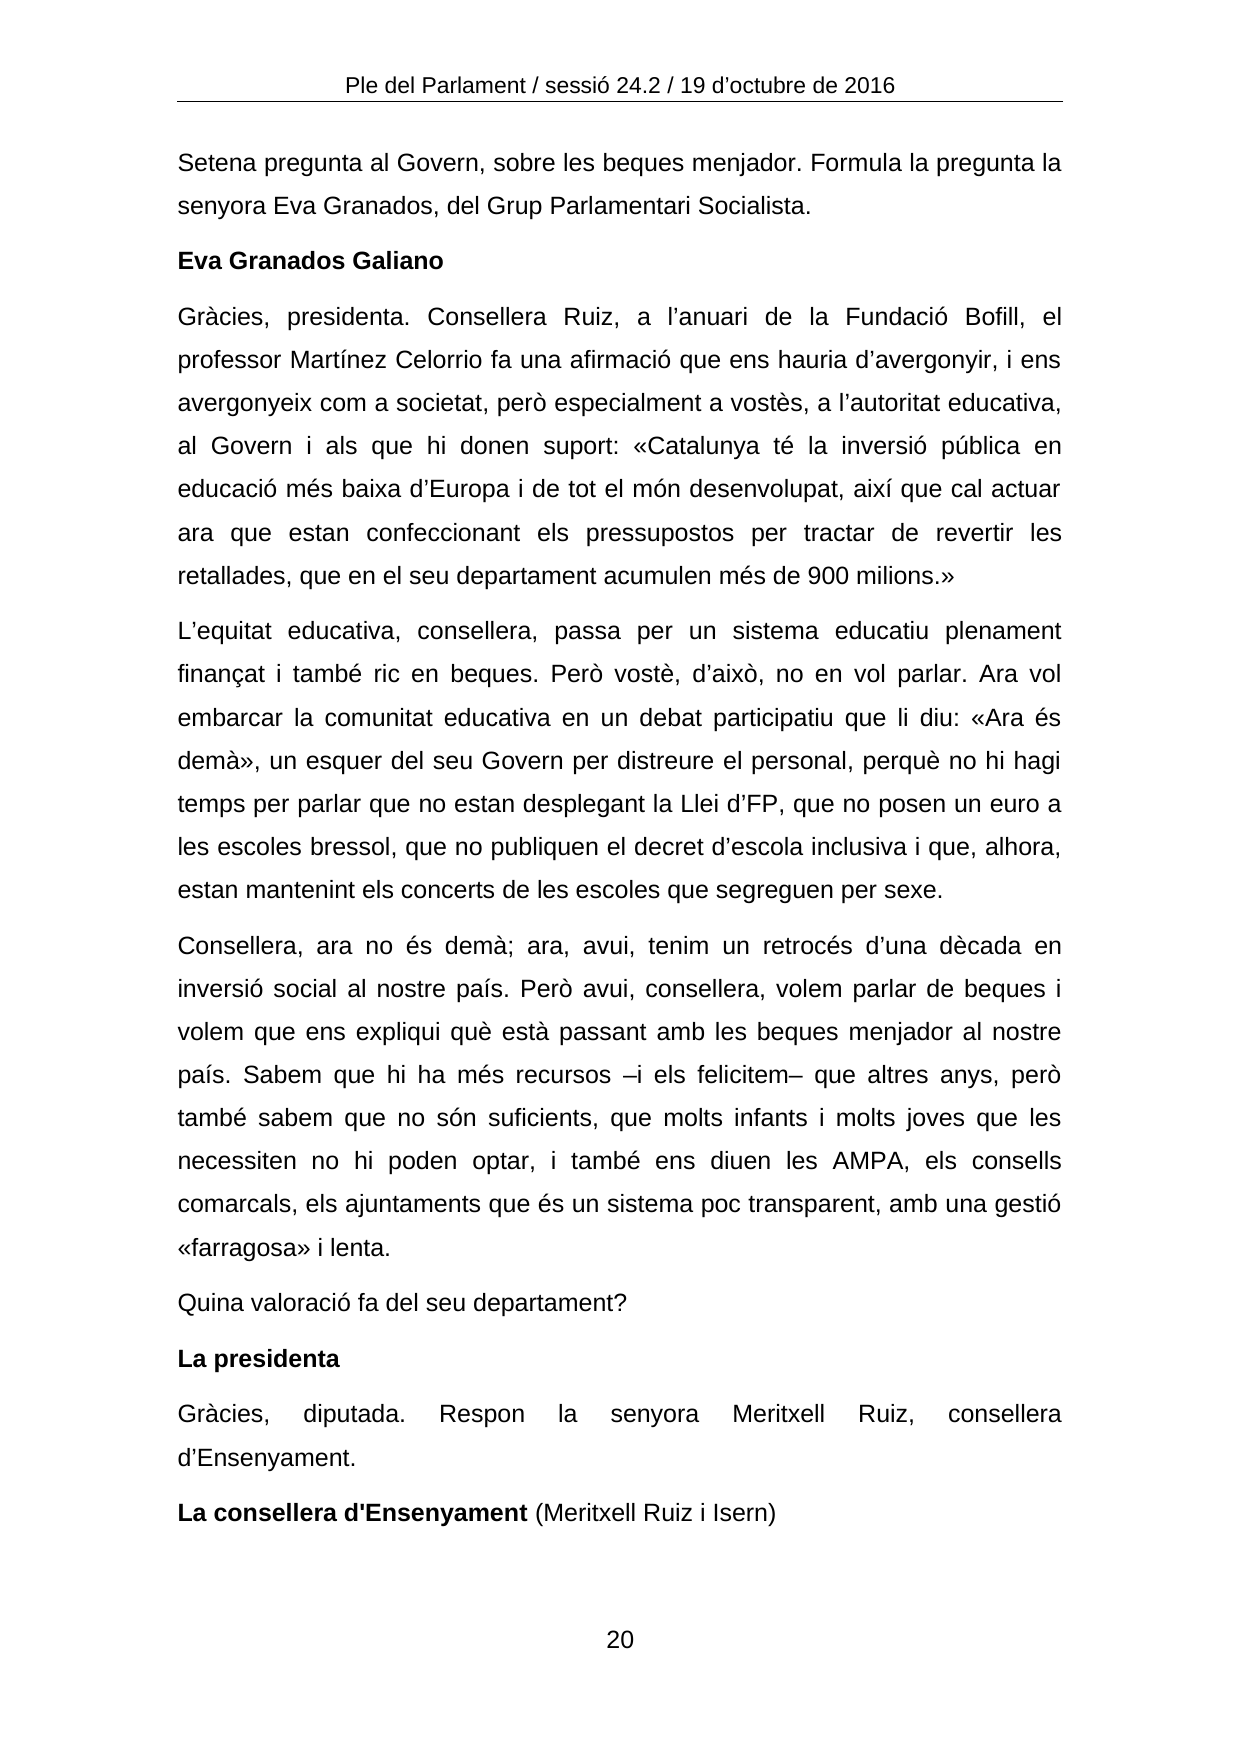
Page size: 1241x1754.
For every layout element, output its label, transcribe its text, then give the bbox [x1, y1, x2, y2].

text La consellera d'Ensenyament (Meritxell Ruiz i Isern) [177, 1498, 1063, 1527]
text La presidenta [177, 1344, 1063, 1373]
text Quina valoració fa del seu departament? [177, 1288, 1063, 1317]
text Setena pregunta al Govern, sobre les beques menjador. Formula la pregunta la senyora Eva Granados, del Grup Parlamentari Socialista. [177, 148, 1063, 219]
text Eva Granados Galiano [177, 246, 1063, 275]
text Gràcies, presidenta. Consellera Ruiz, a l’anuari de la Fundació Bofill, el professor Martínez Celorrio fa una afirmació que ens hauria d’avergonyir, i ens avergonyeix com a societat, però especialment a vostès, a l’autoritat educativa, al Govern i als que hi donen suport: «Catalunya té la inversió pública en educació més baixa d’Europa i de tot el món desenvolupat, així que cal actuar ara que estan confeccionant els pressupostos per tractar de revertir les retallades, que en el seu departament acumulen més de 900 milions.» [177, 302, 1063, 589]
text L’equitat educativa, consellera, passa per un sistema educatiu plenament finançat i també ric en beques. Però vostè, d’això, no en vol parlar. Ara vol embarcar la comunitat educativa en un debat participatiu que li diu: «Ara és demà», un esquer del seu Govern per distreure el personal, perquè no hi hagi temps per parlar que no estan desplegant la Llei d’FP, que no posen un euro a les escoles bressol, que no publiquen el decret d’escola inclusiva i que, alhora, estan mantenint els concerts de les escoles que segreguen per sexe. [177, 616, 1063, 904]
text Consellera, ara no és demà; ara, avui, tenim un retrocés d’una dècada en inversió social al nostre país. Però avui, consellera, volem parlar de beques i volem que ens expliqui què està passant amb les beques menjador al nostre país. Sabem que hi ha més recursos –i els felicitem– que altres anys, però també sabem que no són suficients, que molts infants i molts joves que les necessiten no hi poden optar, i també ens diuen les AMPA, els consells comarcals, els ajuntaments que és un sistema poc transparent, amb una gestió «farragosa» i lenta. [177, 931, 1063, 1261]
text Gràcies, diputada. Respon la senyora Meritxell Ruiz, consellera d’Ensenyament. [177, 1399, 1063, 1471]
